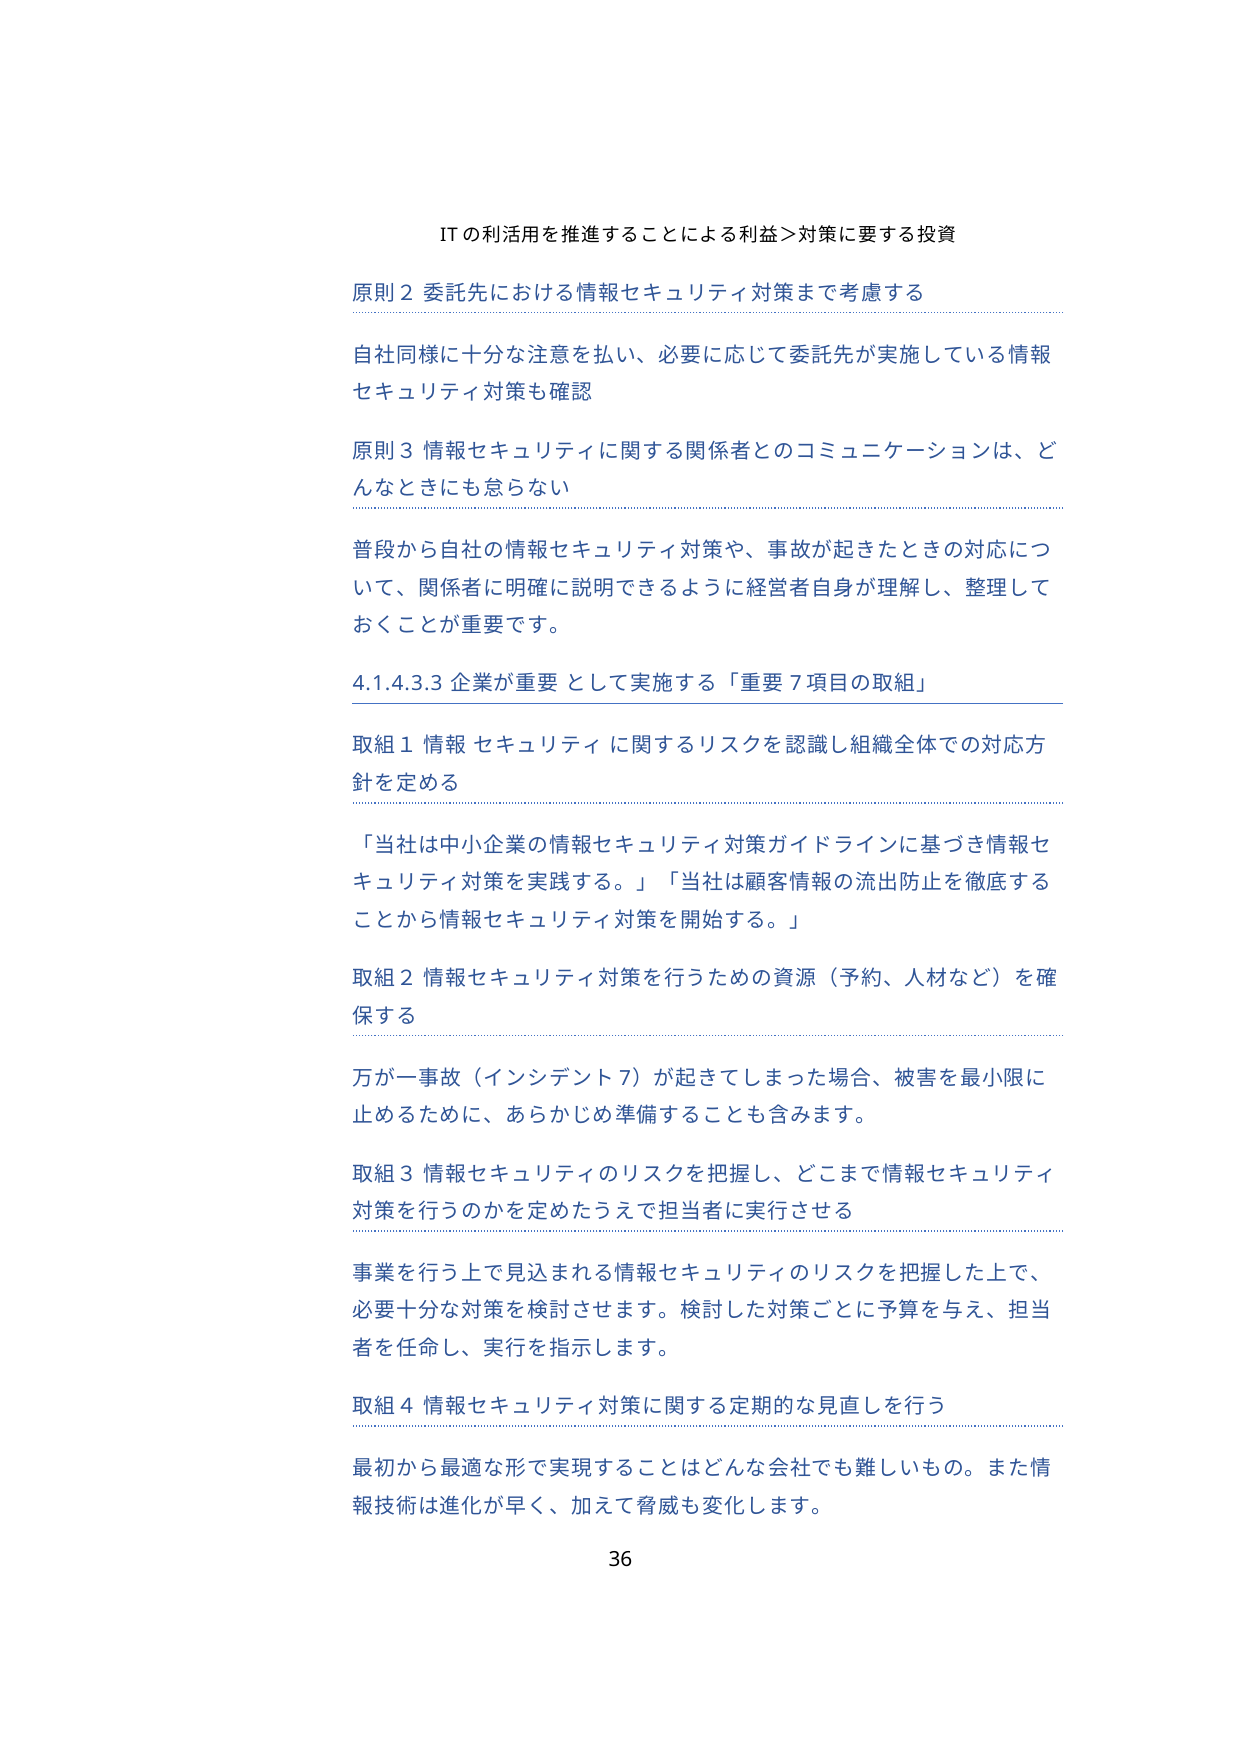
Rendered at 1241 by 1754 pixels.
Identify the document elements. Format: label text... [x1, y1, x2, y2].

text 取組１ 情報 セキュリティ に関するリスクを認識し組織全体での対応方針を定める [352, 725, 1063, 804]
text 普段から自社の情報セキュリティ対策や、事故が起きたときの対応について、関係者に明確に説明できるように経営者自身が理解し、整理しておくことが重要です。 [352, 530, 1063, 642]
text ITの利活用を推進することによる利益＞対策に要する投資 [440, 214, 1063, 252]
text 原則２ 委託先における情報セキュリティ対策まで考慮する [352, 272, 1063, 313]
text 原則３ 情報セキュリティに関する関係者とのコミュニケーションは、どんなときにも怠らない [352, 430, 1063, 509]
text 企業が重要 として実施する「重要 7項目の取組」 [352, 663, 1063, 703]
text 自社同様に十分な注意を払い、必要に応じて委託先が実施している情報セキュリティ対策も確認 [352, 334, 1063, 409]
text 取組３ 情報セキュリティのリスクを把握し、どこまで情報セキュリティ対策を行うのかを定めたうえで担当者に実行させる [352, 1153, 1063, 1232]
text 取組２ 情報セキュリティ対策を行うための資源（予約、人材など）を確保する [352, 958, 1063, 1036]
text 取組４ 情報セキュリティ対策に関する定期的な見直しを行う [352, 1386, 1063, 1427]
text 事業を行う上で見込まれる情報セキュリティのリスクを把握した上で、必要十分な対策を検討させます。検討した対策ごとに予算を与え、担当者を任命し、実行を指示します。 [352, 1253, 1063, 1365]
text 「当社は中小企業の情報セキュリティ対策ガイドラインに基づき情報セキュリティ対策を実践する。」「当社は顧客情報の流出防止を徹底することから情報セキュリティ対策を開始する。」 [352, 824, 1063, 937]
text 最初から最適な形で実現することはどんな会社でも難しいもの。また情報技術は進化が早く、加えて脅威も変化します。 [352, 1448, 1063, 1523]
text 万が一事故（インシデント7）が起きてしまった場合、被害を最小限に止めるために、あらかじめ準備することも含みます。 [352, 1057, 1063, 1132]
